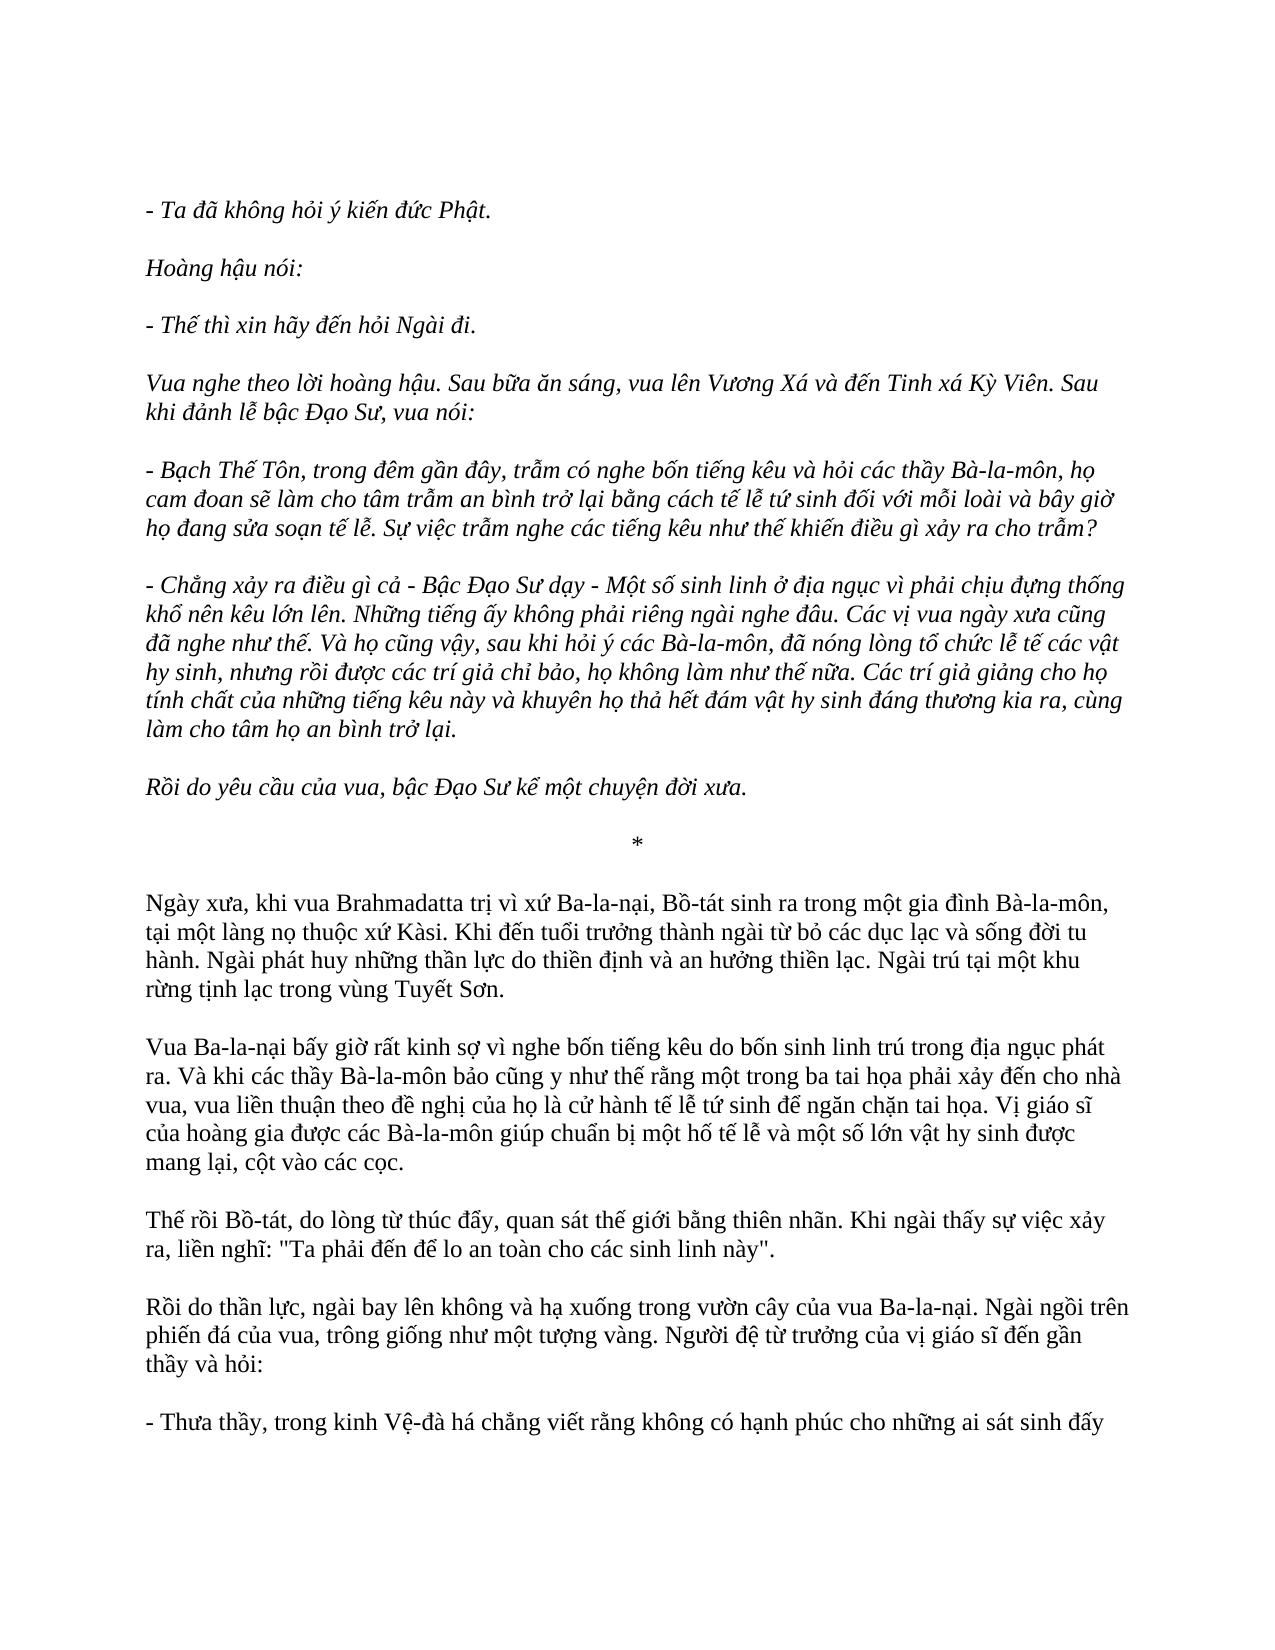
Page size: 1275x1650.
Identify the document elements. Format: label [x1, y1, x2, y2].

table_header [130, 150, 1145, 1452]
